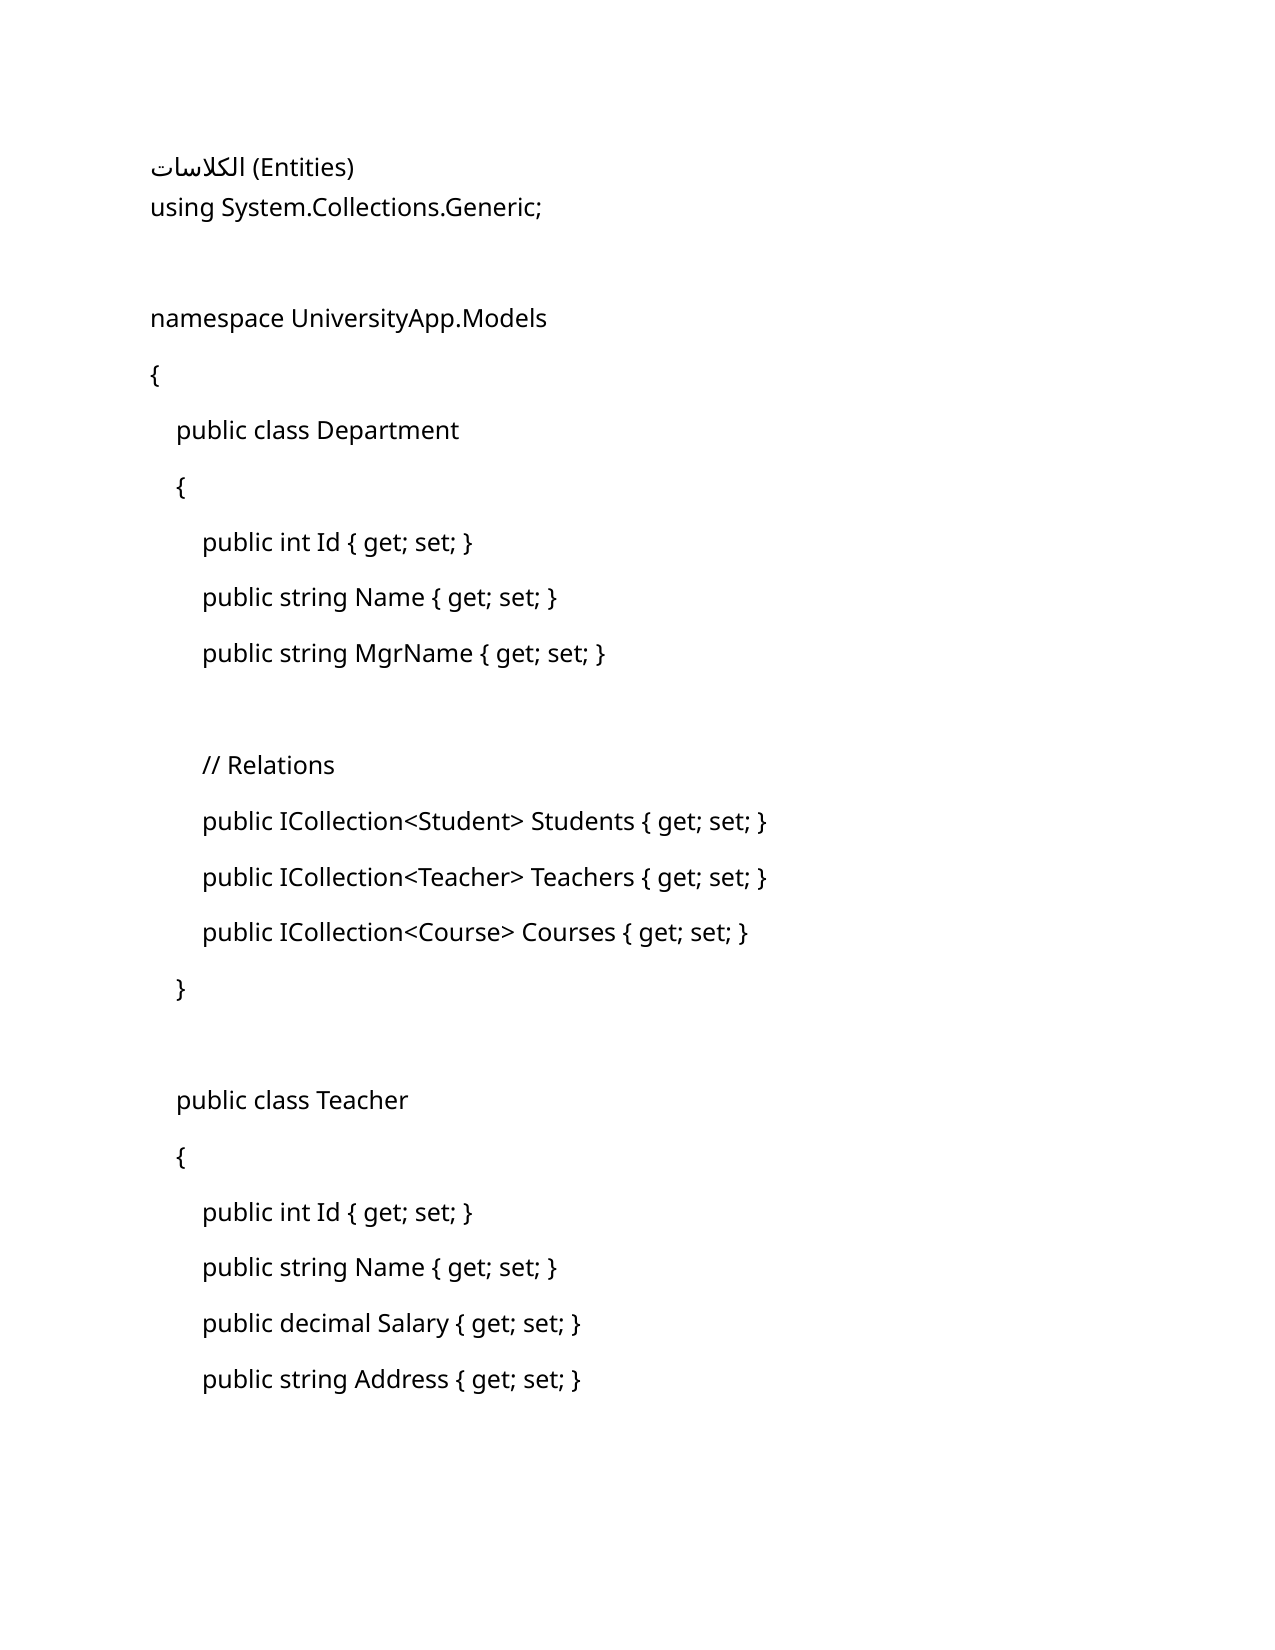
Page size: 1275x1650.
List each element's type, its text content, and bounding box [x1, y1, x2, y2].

text public int Id { get; set; } [150, 1194, 1125, 1228]
text } [150, 971, 1125, 1005]
text public decimal Salary { get; set; } [150, 1306, 1125, 1340]
text public int Id { get; set; } [150, 524, 1125, 558]
text { [150, 357, 1125, 391]
text public ICollection<Course> Courses { get; set; } [150, 915, 1125, 949]
text الكلاسات (Entities) using System.Collections.Generic; [150, 150, 1125, 223]
text { [150, 1138, 1125, 1172]
text public ICollection<Teacher> Teachers { get; set; } [150, 859, 1125, 893]
text public class Department [150, 412, 1125, 447]
text // Relations [150, 747, 1125, 782]
text public string MgrName { get; set; } [150, 636, 1125, 670]
text public ICollection<Student> Students { get; set; } [150, 803, 1125, 837]
text { [150, 468, 1125, 502]
text public string Address { get; set; } [150, 1362, 1125, 1396]
text public string Name { get; set; } [150, 1250, 1125, 1284]
text public string Name { get; set; } [150, 580, 1125, 614]
text public class Teacher [150, 1082, 1125, 1117]
text namespace UniversityApp.Models [150, 301, 1125, 335]
